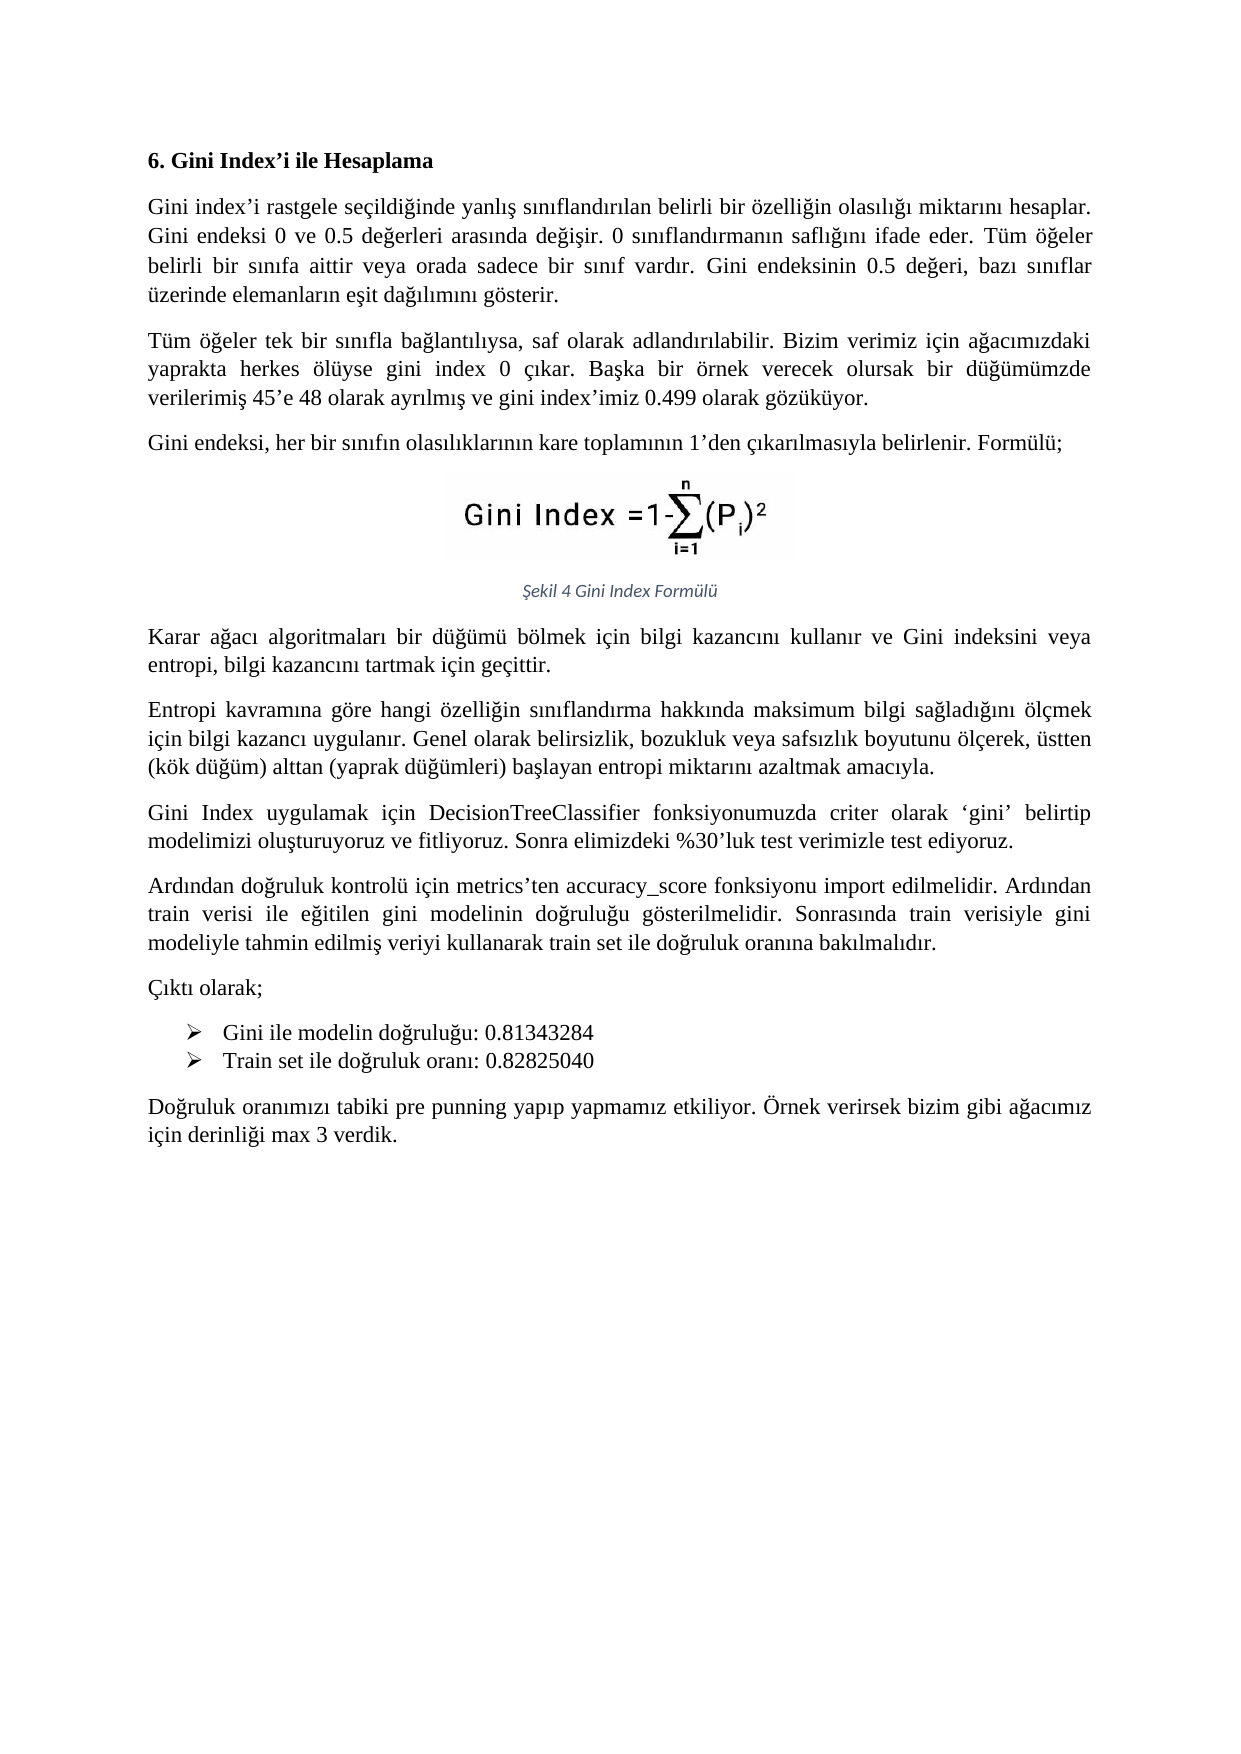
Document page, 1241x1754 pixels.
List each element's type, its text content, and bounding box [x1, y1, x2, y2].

list Gini ile modelin doğruluğu: 0.81343284 [185, 1019, 1093, 1046]
subtitle 6. Gini Index’i ile Hesaplama [148, 148, 1093, 174]
text Entropi kavramına göre hangi özelliğin sınıflandırma hakkında maksimum bilgi sağladığını ölçmek için bilgi kazancı uygulanır. Genel olarak belirsizlik, bozukluk veya safsızlık boyutunu ölçerek, üstten (kök düğüm) alttan (yaprak düğümleri) başlayan entropi miktarını azaltmak amacıyla. [148, 697, 1093, 780]
text Tüm öğeler tek bir sınıfla bağlantılıysa, saf olarak adlandırılabilir. Bizim verimiz için ağacımızdaki yaprakta herkes ölüyse gini index 0 çıkar. Başka bir örnek verecek olursak bir düğümümzde verilerimiş 45’e 48 olarak ayrılmış ve gini index’imiz 0.499 olarak gözüküyor. [148, 327, 1093, 410]
text Gini endeksi, her bir sınıfın olasılıklarının kare toplamının 1’den çıkarılmasıyla belirlenir. Formülü; [148, 429, 1093, 455]
picture [446, 473, 795, 561]
text Şekil 4 Gini Index Formülü [148, 579, 1093, 602]
text Ardından doğruluk kontrolü için metrics’ten accuracy_score fonksiyonu import edilmelidir. Ardından train verisi ile eğitilen gini modelinin doğruluğu gösterilmelidir. Sonrasında train verisiyle gini modeliyle tahmin edilmiş veriyi kullanarak train set ile doğruluk oranına bakılmalıdır. [148, 872, 1093, 955]
text Çıktı olarak; [148, 974, 1093, 1000]
text Gini Index uygulamak için DecisionTreeClassifier fonksiyonumuzda criter olarak ‘gini’ belirtip modelimizi oluşturuyoruz ve fitliyoruz. Sonra elimizdeki %30’luk test verimizle test ediyoruz. [148, 798, 1093, 853]
list Train set ile doğruluk oranı: 0.82825040 [185, 1048, 1093, 1074]
text Gini index’i rastgele seçildiğinde yanlış sınıflandırılan belirli bir özelliğin olasılığı miktarını hesaplar. Gini endeksi 0 ve 0.5 değerleri arasında değişir. 0 sınıflandırmanın saflığını ifade eder. Tüm öğeler belirli bir sınıfa aittir veya orada sadece bir sınıf vardır. Gini endeksinin 0.5 değeri, bazı sınıflar üzerinde elemanların eşit dağılımını gösterir. [148, 193, 1093, 308]
text Doğruluk oranımızı tabiki pre punning yapıp yapmamız etkiliyor. Örnek verirsek bizim gibi ağacımız için derinliği max 3 verdik. [148, 1093, 1093, 1147]
text Karar ağacı algoritmaları bir düğümü bölmek için bilgi kazancını kullanır ve Gini indeksini veya entropi, bilgi kazancını tartmak için geçittir. [148, 623, 1093, 678]
